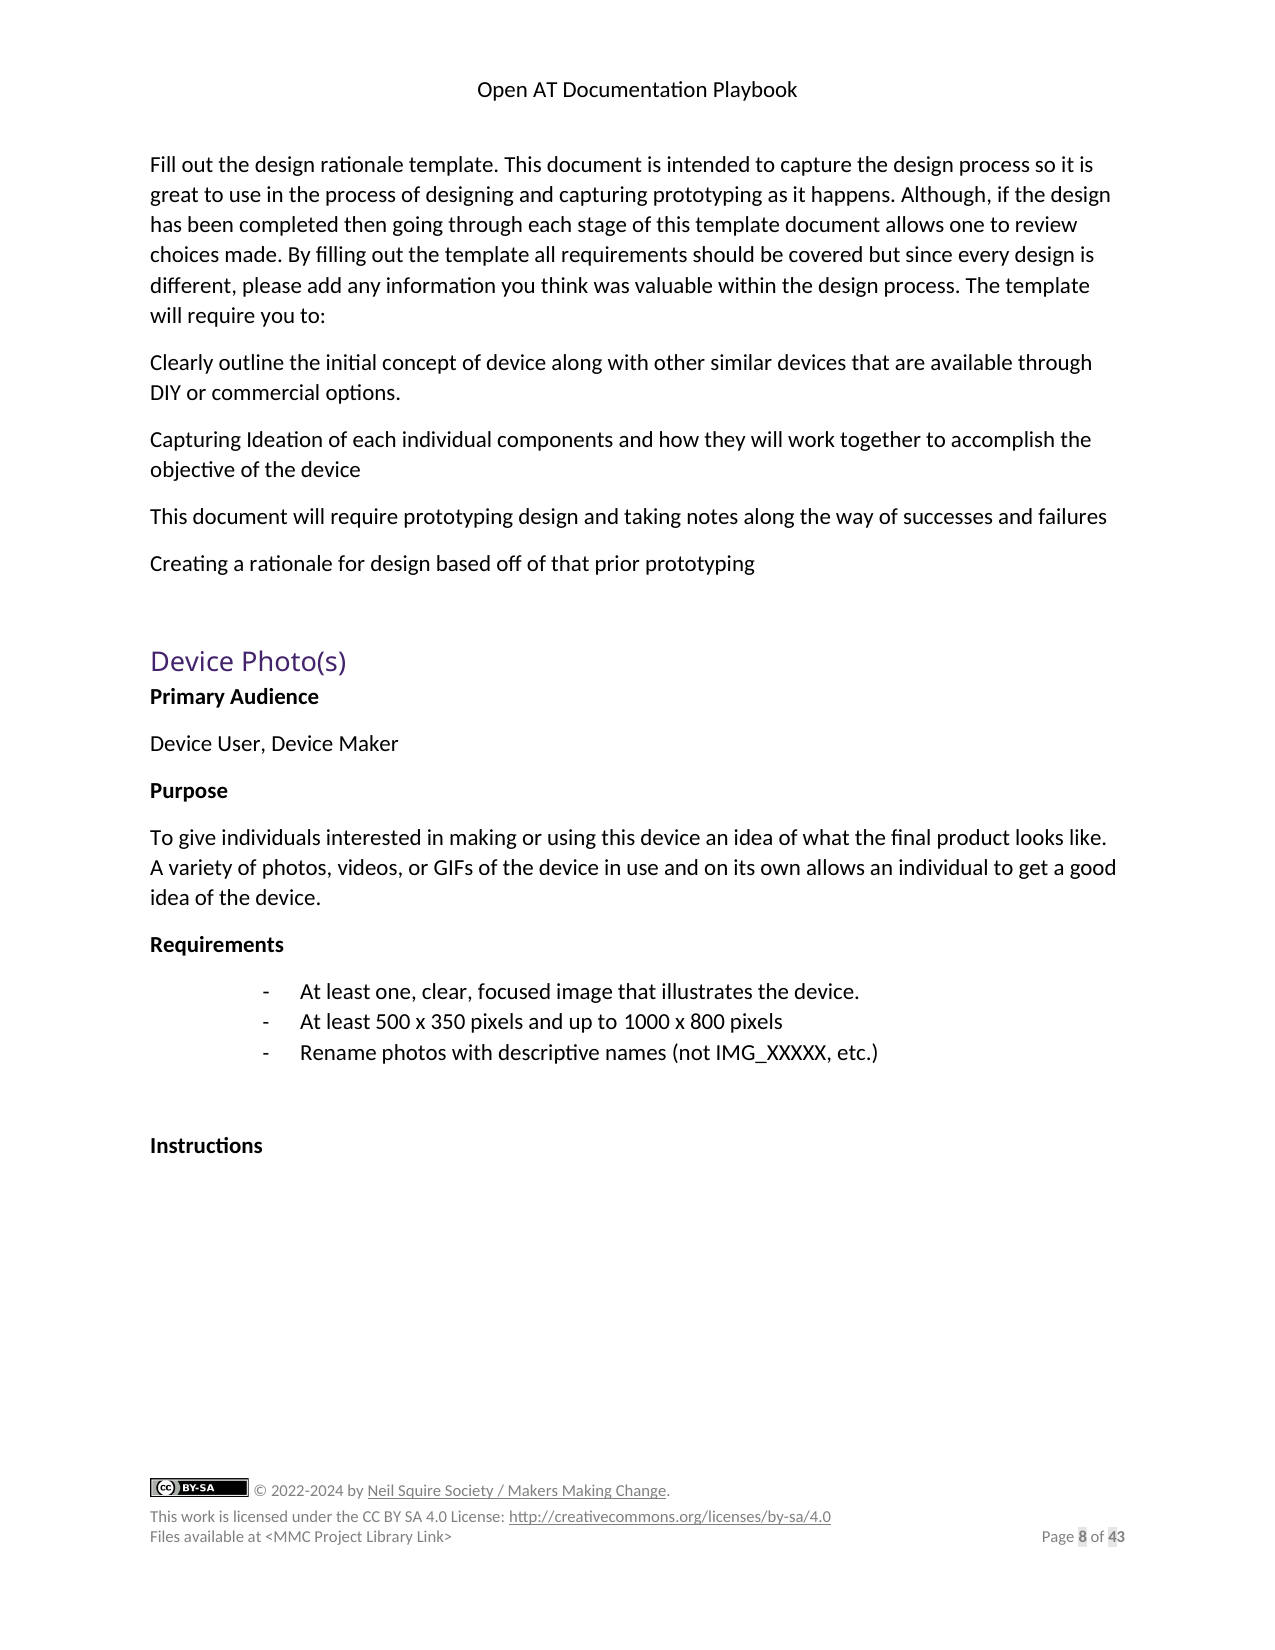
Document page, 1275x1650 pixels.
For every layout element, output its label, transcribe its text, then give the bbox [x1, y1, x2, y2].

text This document will require prototyping design and taking notes along the way of successes and failures [150, 502, 1125, 530]
text Creating a rationale for design based off of that prior prototyping [150, 549, 1125, 577]
text Purpose [150, 776, 1125, 804]
subtitle Device Photo(s) [150, 643, 1125, 679]
text Device User, Device Maker [150, 729, 1125, 757]
text Clearly outline the initial concept of device along with other similar devices that are available through DIY or commercial options. [150, 348, 1125, 406]
list Rename photos with descriptive names (not IMG_XXXXX, etc.) [262, 1038, 1125, 1066]
text Instructions [150, 1131, 1125, 1159]
list At least 500 x 350 pixels and up to 1000 x 800 pixels [262, 1007, 1125, 1036]
text Fill out the design rationale template. This document is intended to capture the design process so it is great to use in the process of designing and capturing prototyping as it happens. Although, if the design has been completed then going through each stage of this template document allows one to review choices made. By filling out the template all requirements should be covered but since every design is different, please add any information you think was valuable within the design process. The template will require you to: [150, 150, 1125, 329]
text Requirements [150, 930, 1125, 958]
text To give individuals interested in making or using this device an idea of what the final product looks like. A variety of photos, videos, or GIFs of the device in use and on its own allows an individual to get a good idea of the device. [150, 823, 1125, 912]
list At least one, clear, focused image that illustrates the device. [262, 977, 1125, 1005]
text Primary Audience [150, 682, 1125, 711]
text Capturing Ideation of each individual components and how they will work together to accomplish the objective of the device [150, 425, 1125, 483]
picture [150, 1478, 249, 1497]
